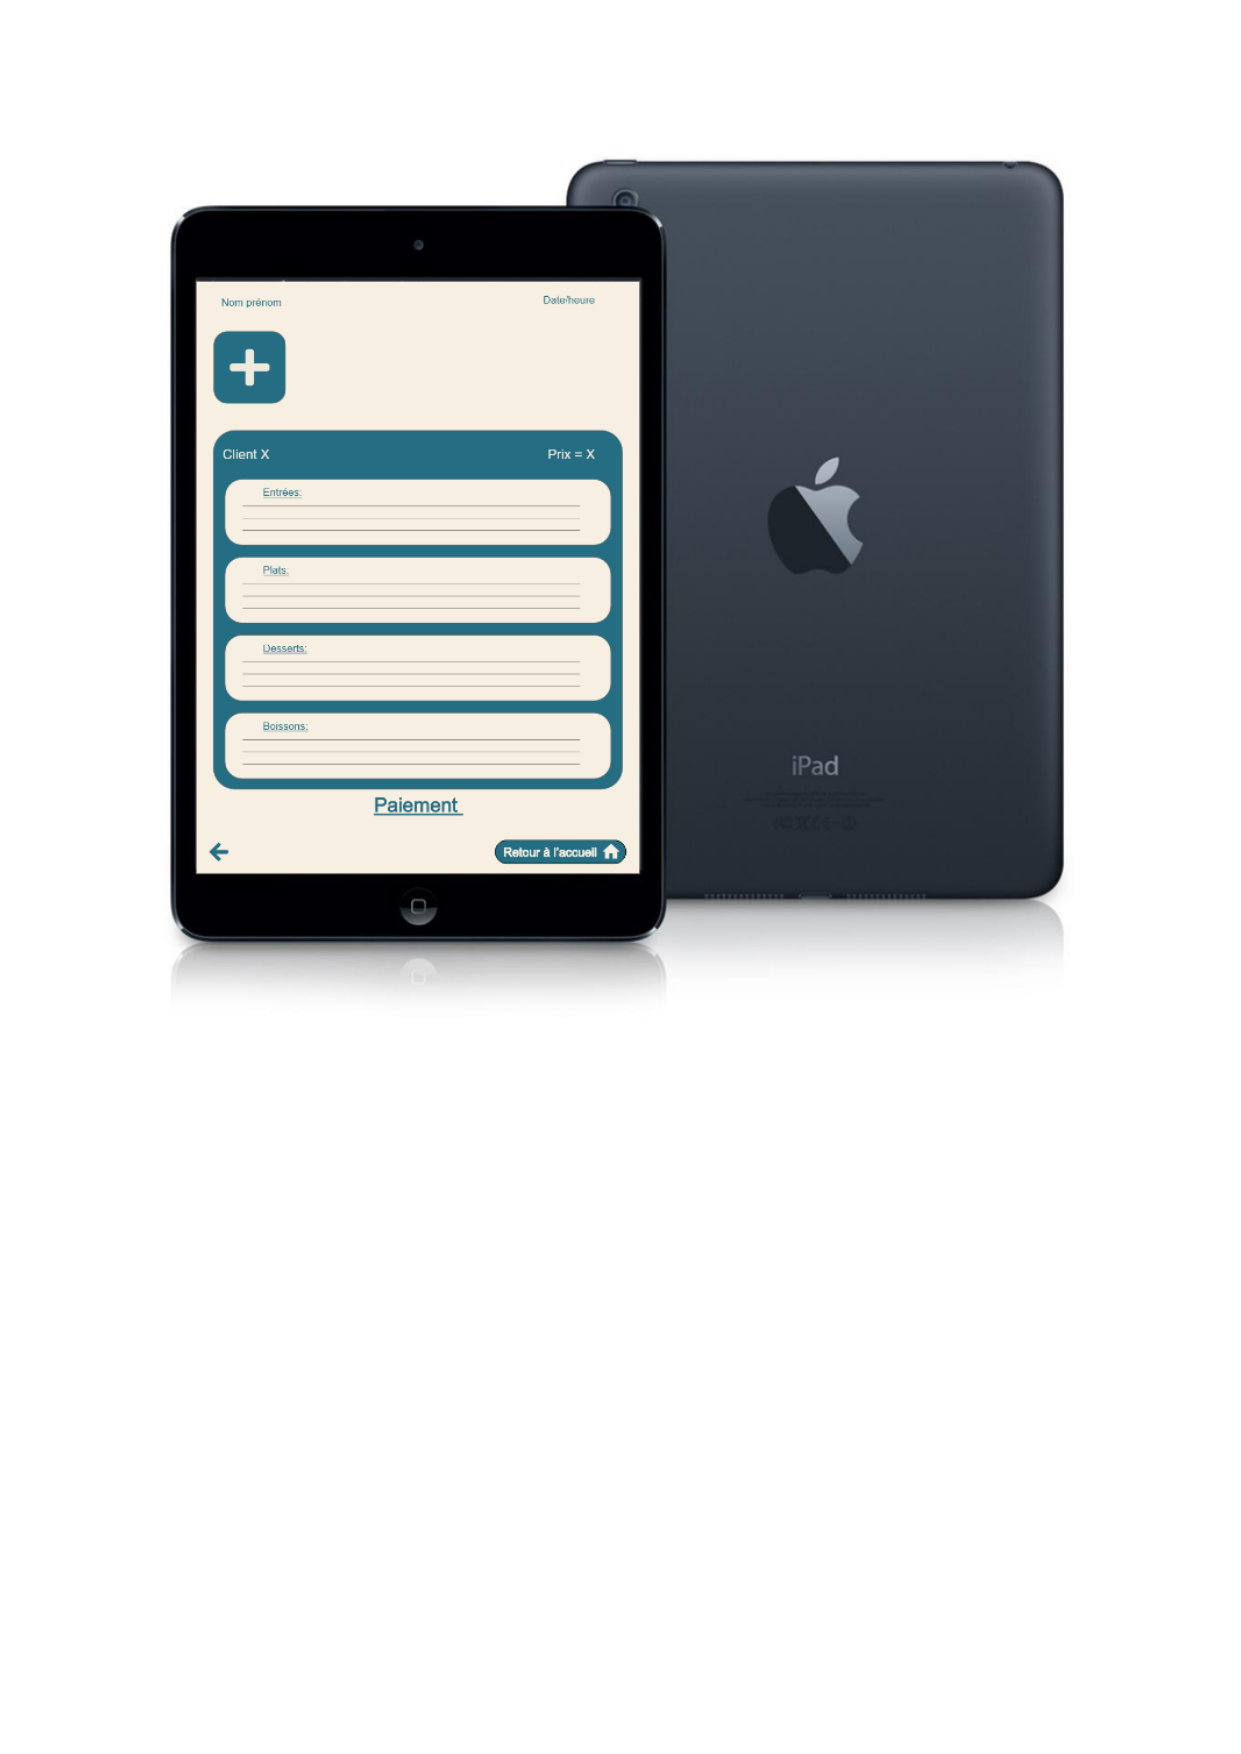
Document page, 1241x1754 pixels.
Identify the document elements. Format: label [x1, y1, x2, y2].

picture [147, 147, 1093, 1043]
